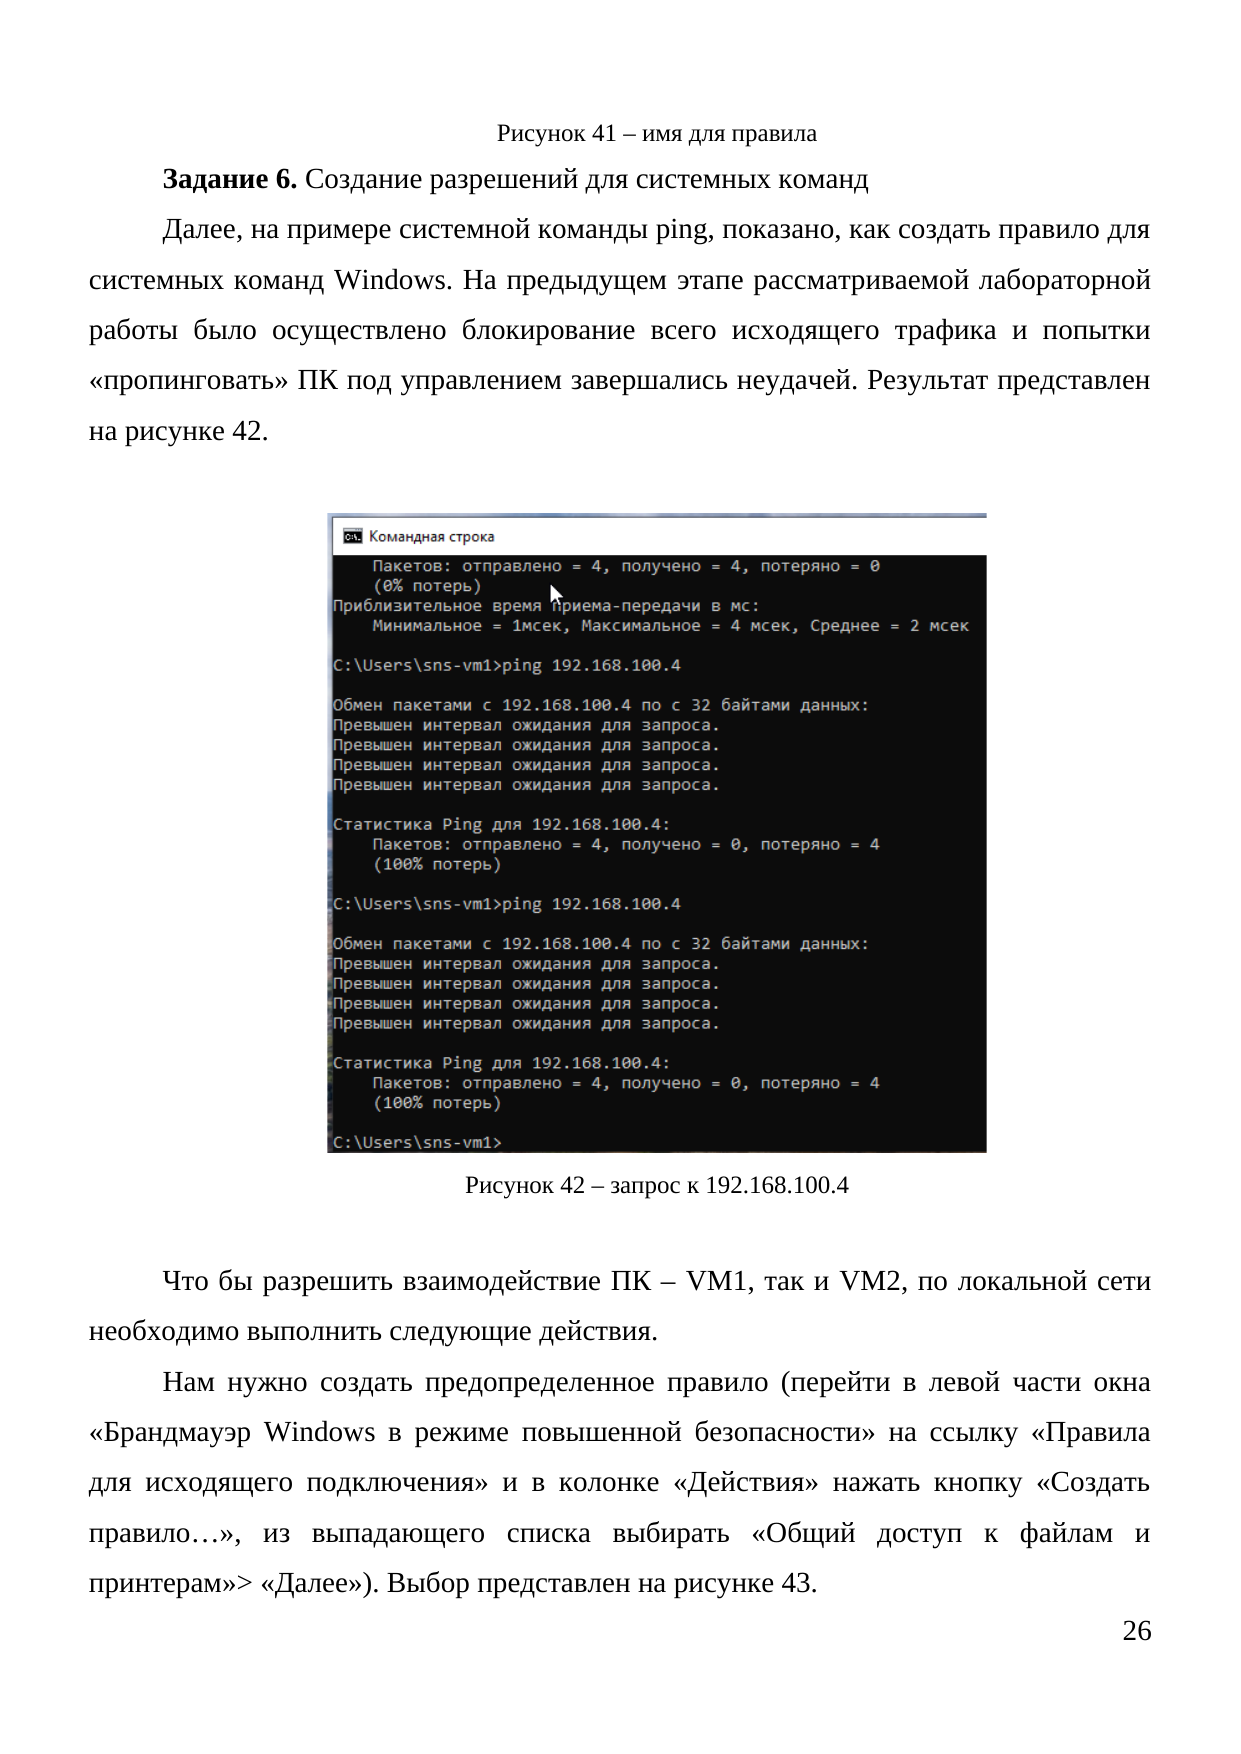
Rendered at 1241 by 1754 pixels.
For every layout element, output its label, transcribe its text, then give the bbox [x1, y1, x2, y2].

text Задание 6. Создание разрешений для системных команд [89, 161, 1152, 195]
text Рисунок 42 – запрос к 192.168.100.4 [89, 1170, 1152, 1198]
text Рисунок 41 – имя для правила [89, 118, 1152, 147]
text Нам нужно создать предопределенное правило (перейти в левой части окна «Брандмауэр Windows в режиме повышенной безопасности» на ссылку «Правила для исходящего подключения» и в колонке «Действия» нажать кнопку «Создать правило…», из выпадающего списка выбирать «Общий доступ к файлам и принтерам»> «Далее»). Выбор представлен на рисунке 43. [89, 1364, 1152, 1598]
text Далее, на примере системной команды ping, показано, как создать правило для системных команд Windows. На предыдущем этапе рассматриваемой лабораторной работы было осуществлено блокирование всего исходящего трафика и попытки «пропинговать» ПК под управлением завершались неудачей. Результат представлен на рисунке 42. [89, 212, 1152, 446]
picture [327, 513, 987, 1153]
text Что бы разрешить взаимодействие ПК – VM1, так и VM2, по локальной сети необходимо выполнить следующие действия. [89, 1263, 1152, 1347]
